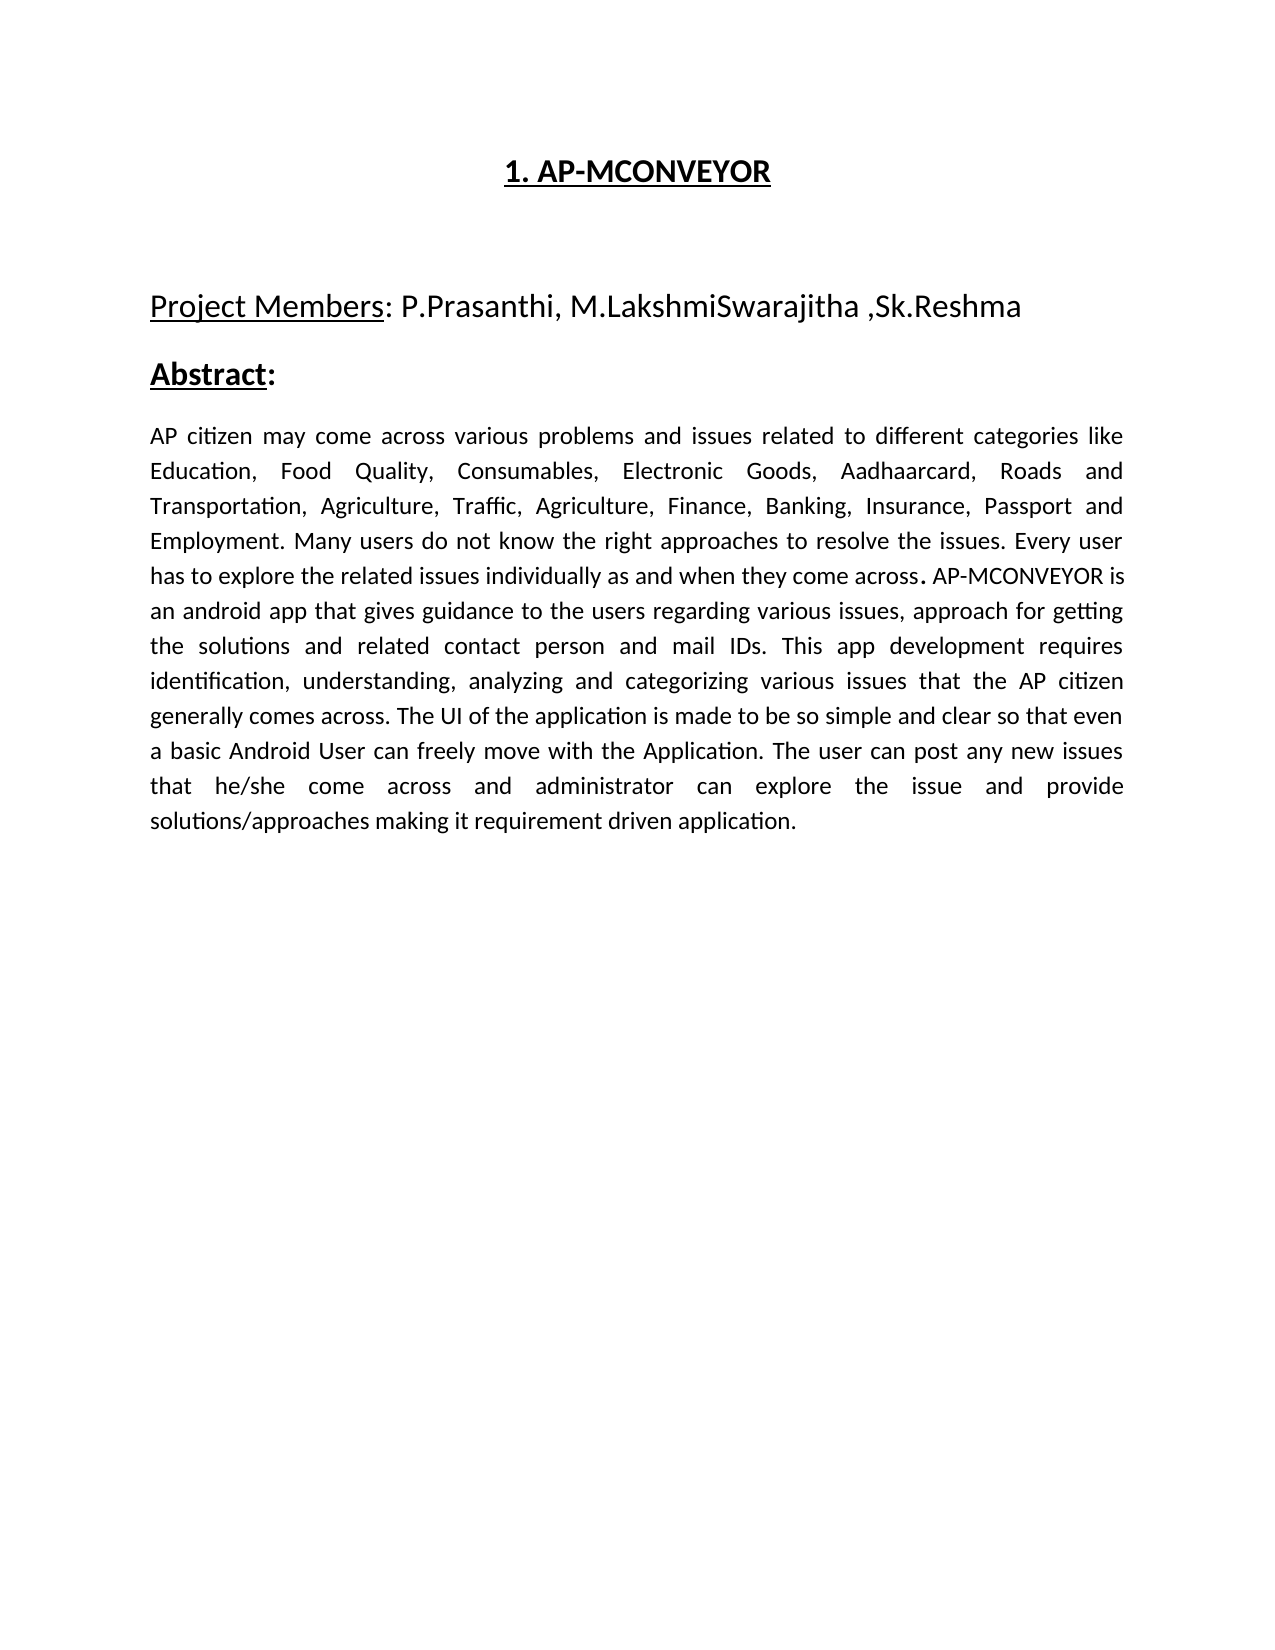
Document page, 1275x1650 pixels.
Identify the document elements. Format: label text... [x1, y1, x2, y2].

text 1. AP-MCONVEYOR [150, 150, 1125, 191]
text Project Members: P.Prasanthi, M.LakshmiSwarajitha ,Sk.Reshma [150, 285, 1125, 326]
text AP citizen may come across various problems and issues related to different categories like Education, Food Quality, Consumables, Electronic Goods, Aadhaarcard, Roads and Transportation, Agriculture, Traffic, Agriculture, Finance, Banking, Insurance, Passport and Employment. Many users do not know the right approaches to resolve the issues. Every user has to explore the related issues individually as and when they come across. AP-MCONVEYOR is an android app that gives guidance to the users regarding various issues, approach for getting the solutions and related contact person and mail IDs. This app development requires identification, understanding, analyzing and categorizing various issues that the AP citizen generally comes across. The UI of the application is made to be so simple and clear so that even a basic Android User can freely move with the Application. The user can post any new issues that he/she come across and administrator can explore the issue and provide solutions/approaches making it requirement driven application. [150, 420, 1125, 836]
text Abstract: [150, 353, 1125, 393]
